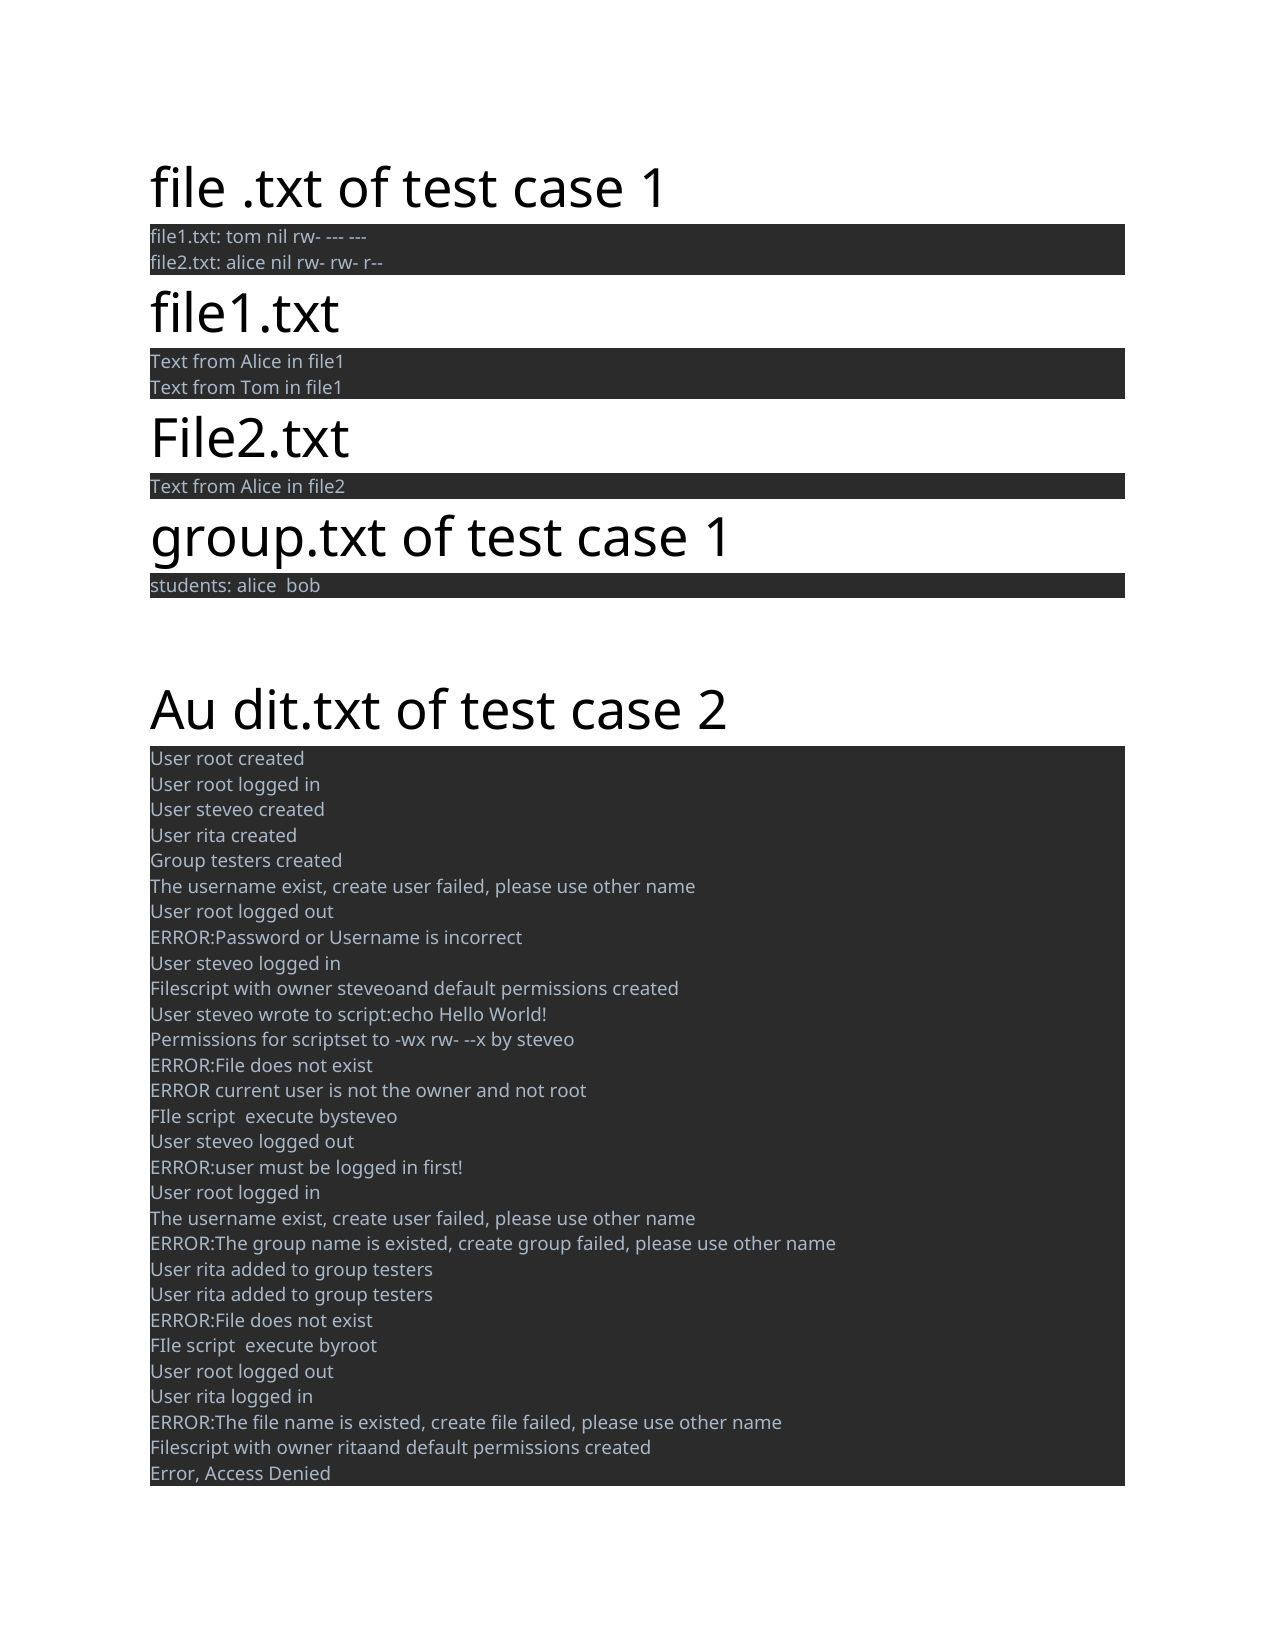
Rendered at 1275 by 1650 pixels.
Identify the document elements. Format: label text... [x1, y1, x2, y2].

text students: alice bob [150, 573, 1125, 598]
text File2.txt [150, 399, 1125, 473]
text group.txt of test case 1 [150, 499, 1125, 573]
text Text from Alice in file2 [150, 473, 1125, 499]
text file .txt of test case 1 [150, 150, 1125, 224]
text file1.txt: tom nil rw- --- --- file2.txt: alice nil rw- rw- r-- [150, 224, 1125, 275]
text Text from Alice in file1 Text from Tom in file1 [150, 348, 1125, 399]
text file1.txt [150, 275, 1125, 348]
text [150, 746, 1125, 1486]
text Au dit.txt of test case 2 [150, 672, 1125, 746]
